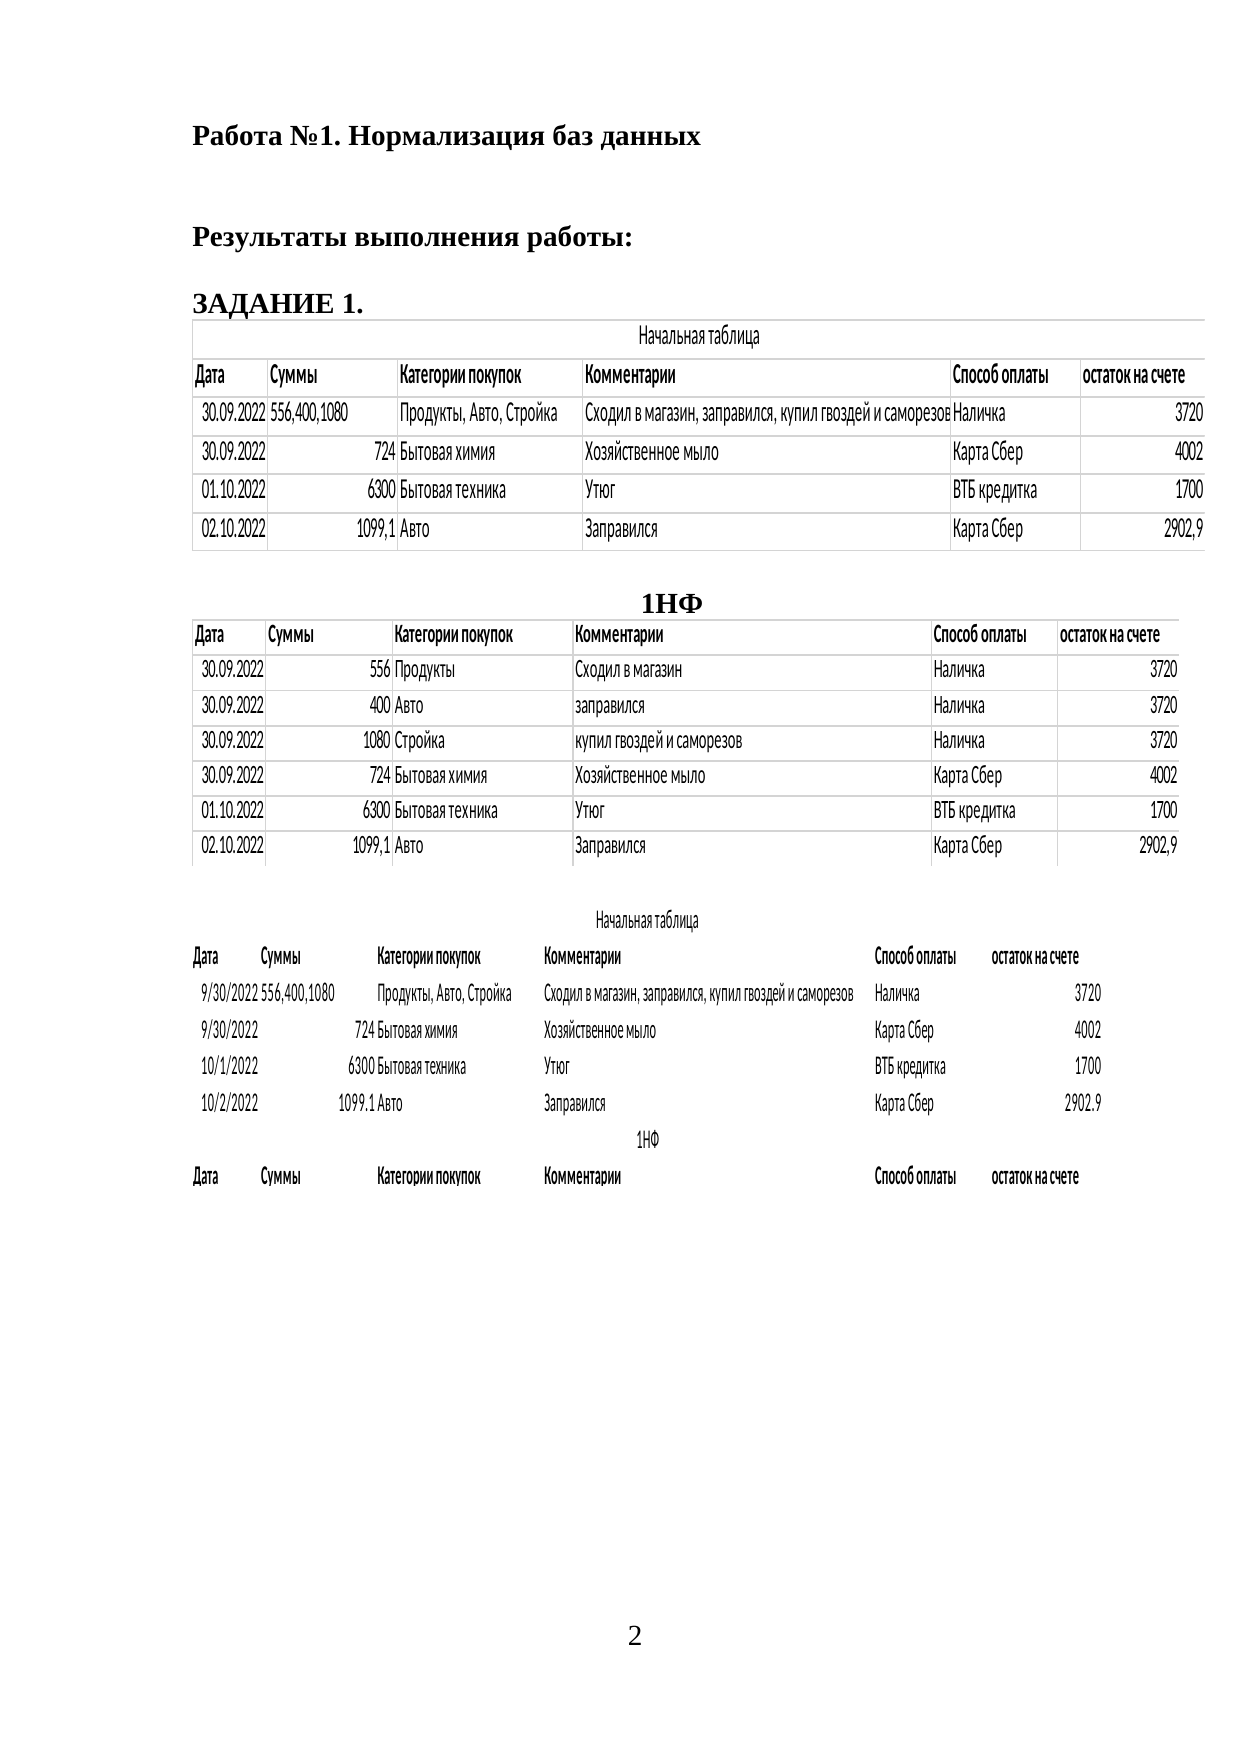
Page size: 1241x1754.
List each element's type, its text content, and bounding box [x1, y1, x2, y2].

text 1НФ [118, 586, 1152, 619]
text Результаты выполнения работы: [118, 219, 1152, 252]
text Работа №1. Нормализация баз данных [118, 118, 1152, 152]
text ЗАДАНИЕ 1. [118, 286, 1152, 319]
